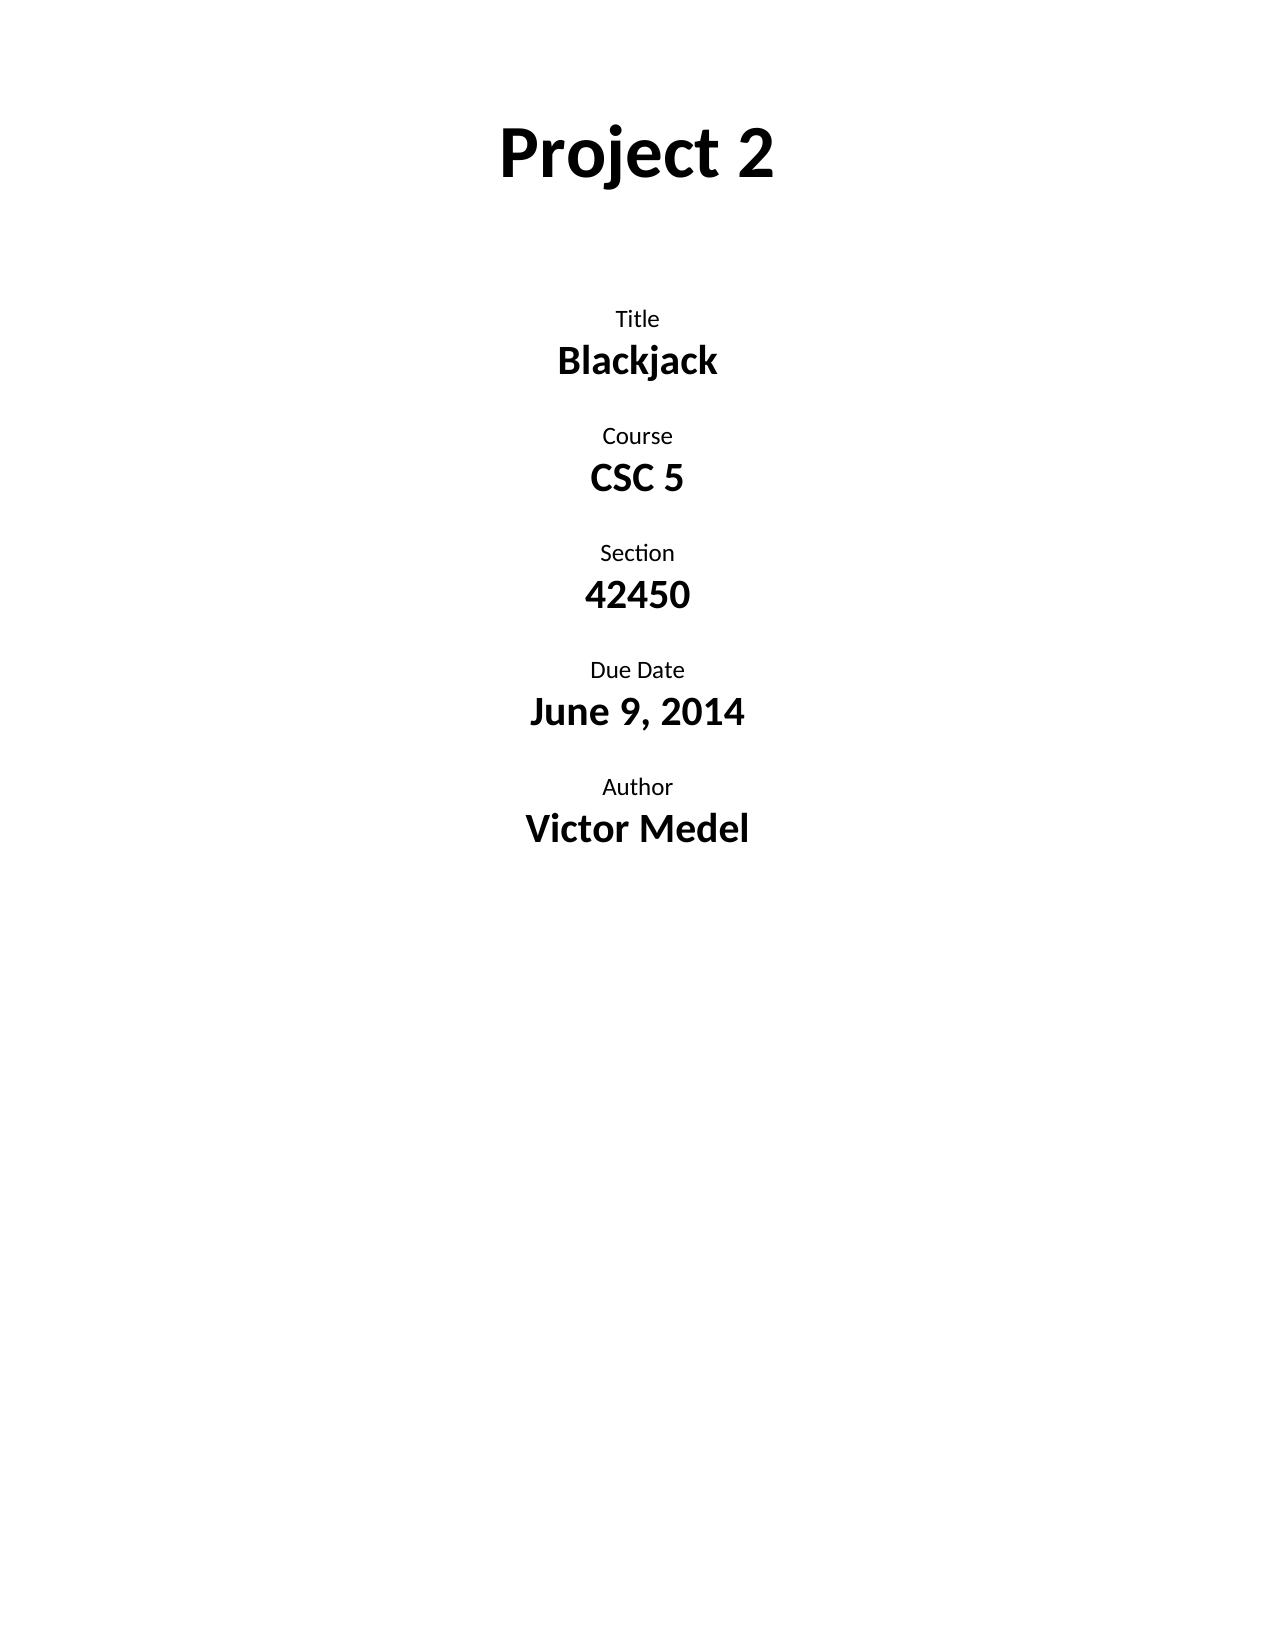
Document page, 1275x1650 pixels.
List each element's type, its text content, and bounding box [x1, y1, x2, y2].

text Course [120, 420, 1155, 451]
text June 9, 2014 [120, 685, 1155, 736]
text Victor Medel [120, 802, 1155, 853]
text 42450 [120, 568, 1155, 619]
text Project 2 [120, 105, 1155, 197]
text CSC 5 [120, 451, 1155, 502]
text Due Date [120, 654, 1155, 685]
text Author [120, 771, 1155, 802]
text Blackjack [120, 334, 1155, 385]
text Title [120, 303, 1155, 334]
text Section [120, 537, 1155, 568]
